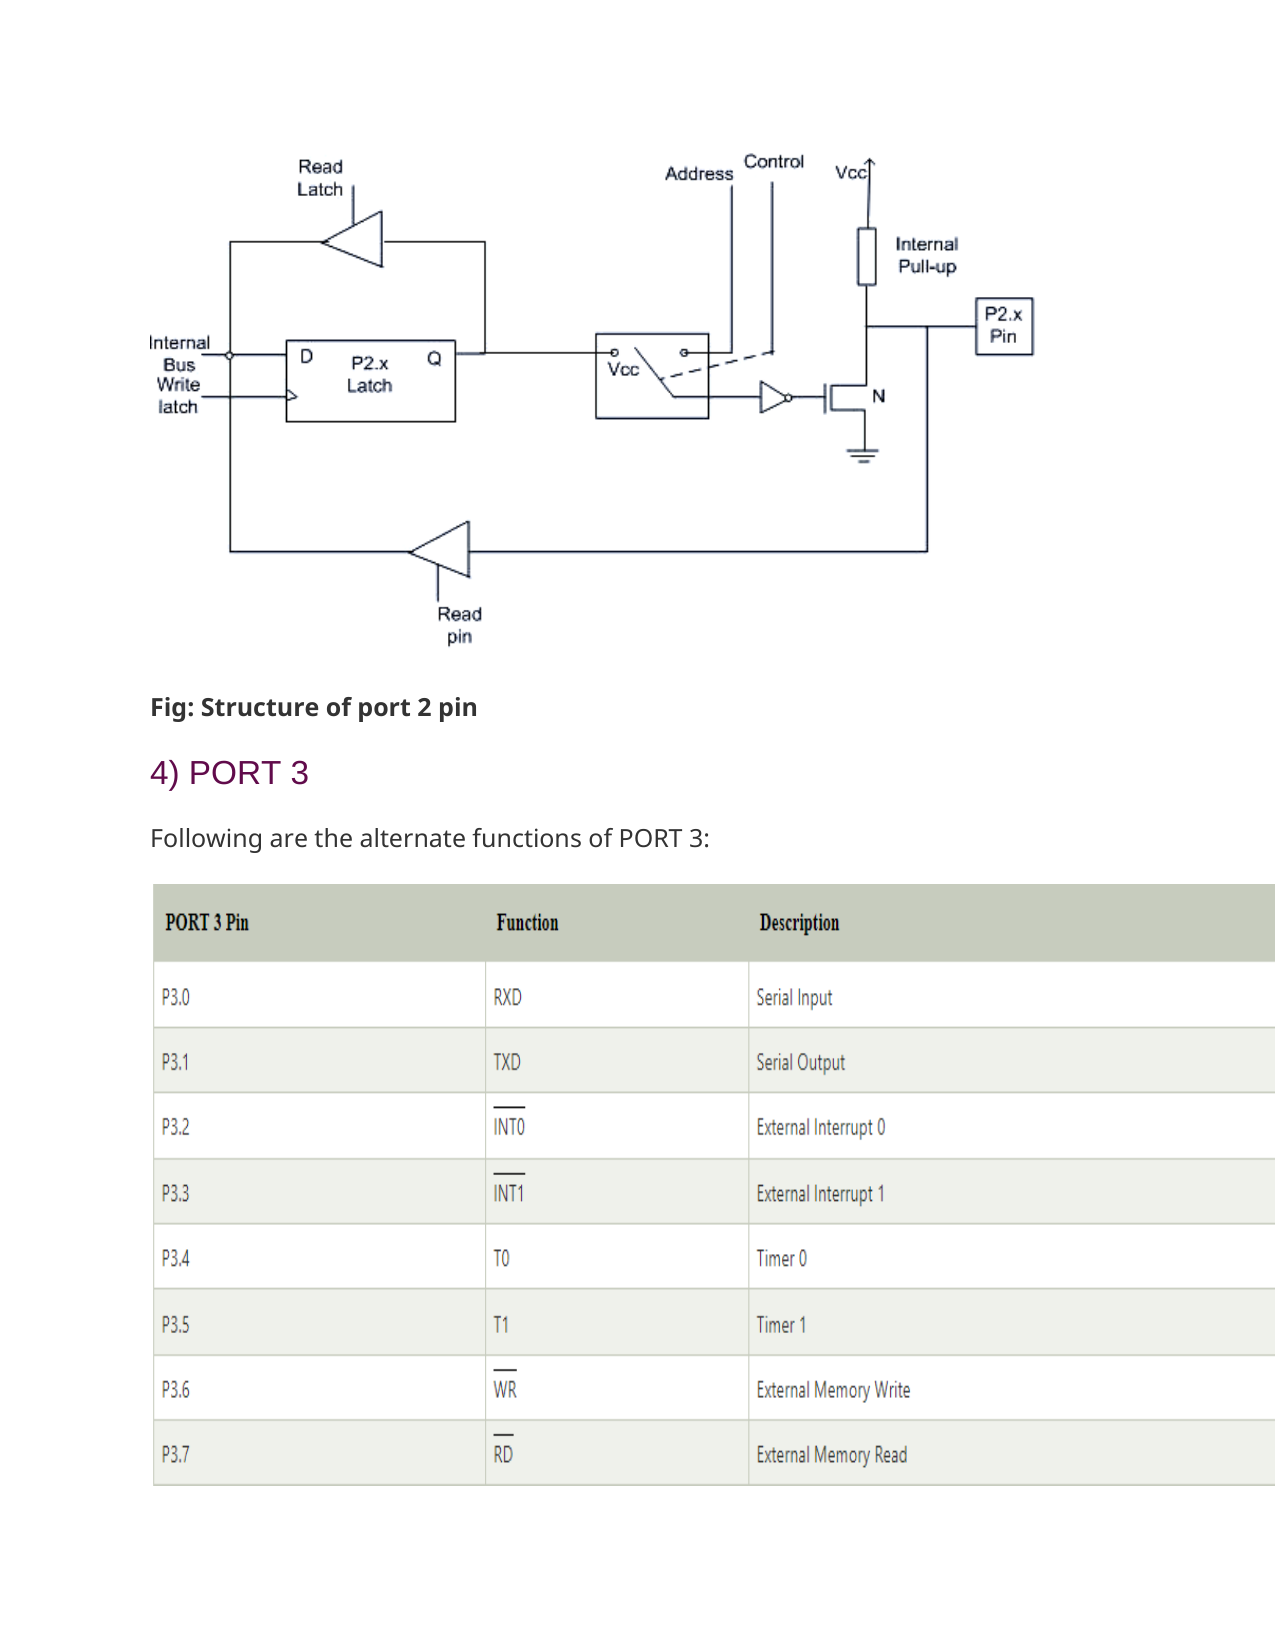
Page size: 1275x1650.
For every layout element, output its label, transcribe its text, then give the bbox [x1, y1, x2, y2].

text Fig: Structure of port 2 pin [150, 690, 1125, 724]
subtitle 4) PORT 3 [150, 753, 1125, 792]
picture [150, 884, 1275, 1486]
picture [150, 150, 1041, 659]
text Following are the alternate functions of PORT 3: [150, 821, 1125, 855]
